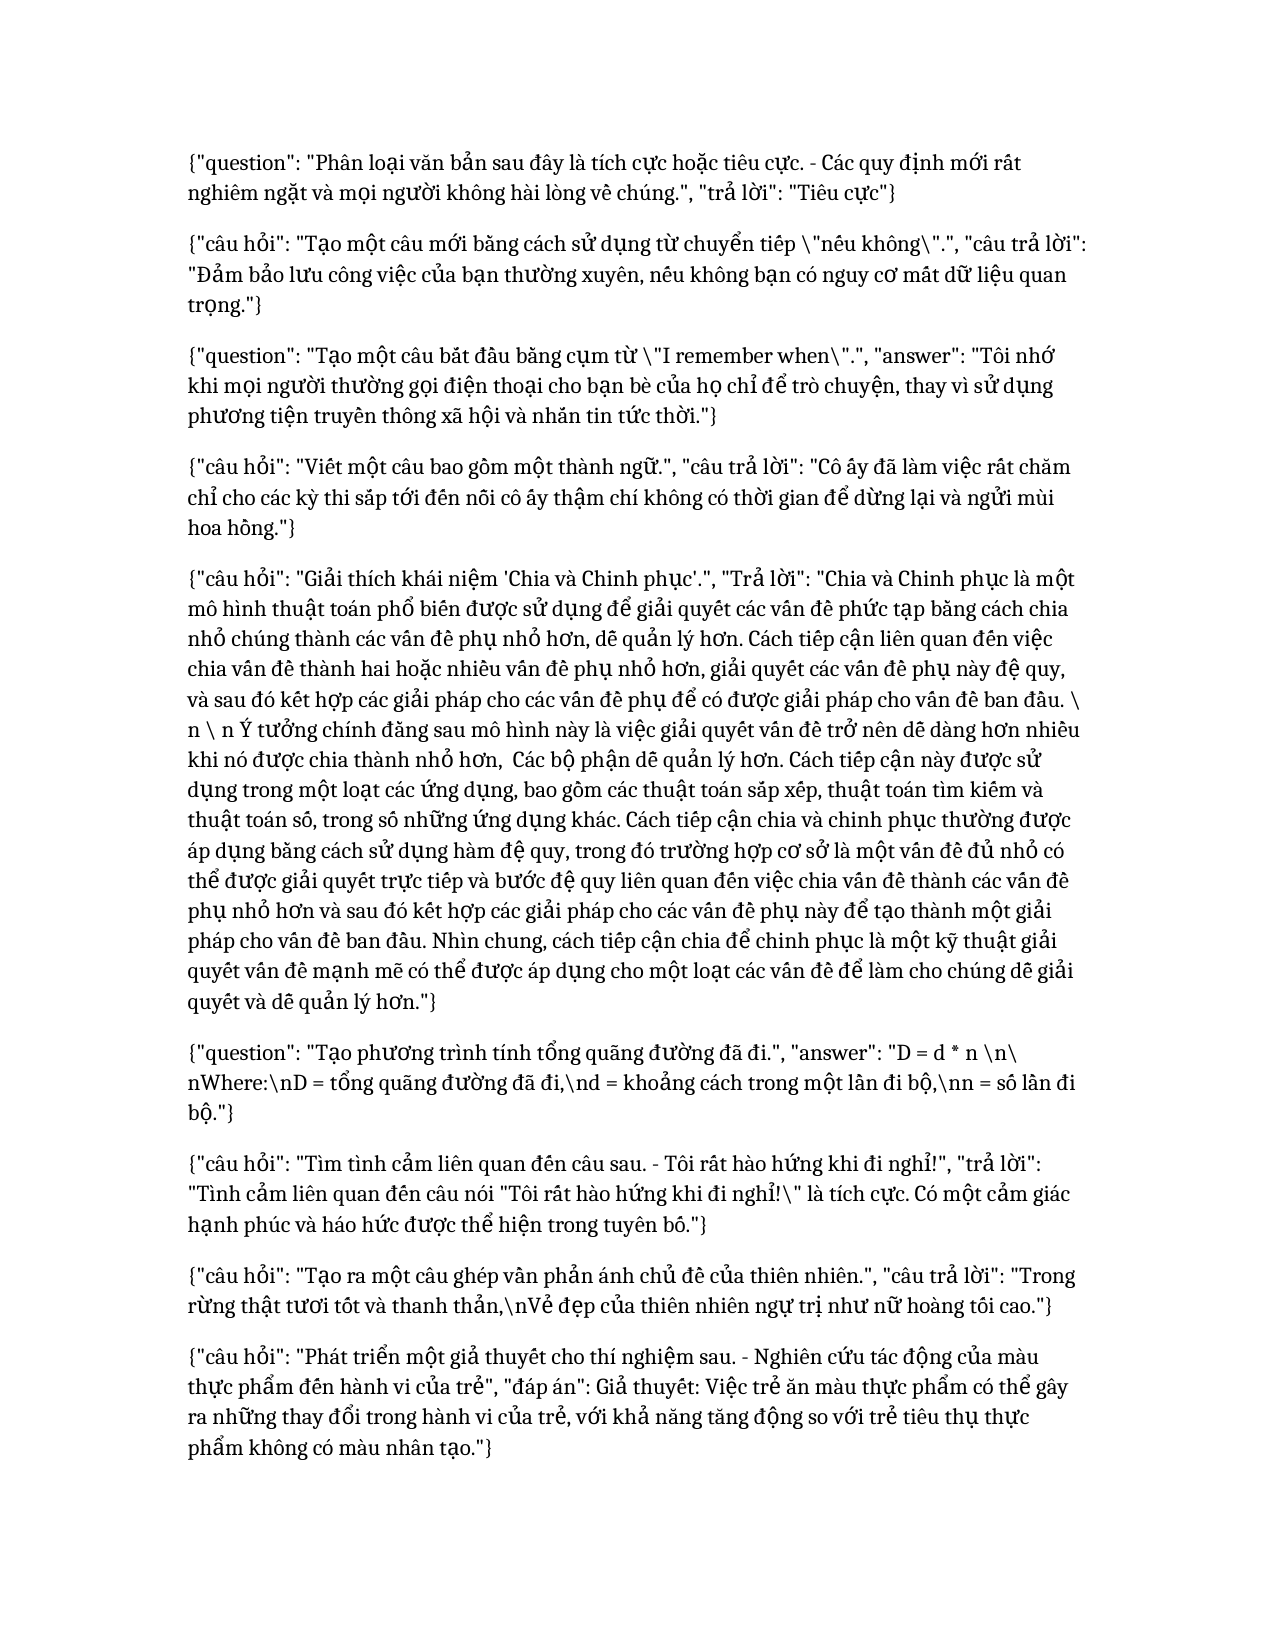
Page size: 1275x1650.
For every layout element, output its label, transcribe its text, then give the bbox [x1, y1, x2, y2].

text {"question": "Tạo phương trình tính tổng quãng đường đã đi.", "answer": "D = d * n \n\nWhere:\nD = tổng quãng đường đã đi,\nd = khoảng cách trong một lần đi bộ,\nn = số lần đi bộ."} [187, 1039, 1087, 1126]
text {"câu hỏi": "Tìm tình cảm liên quan đến câu sau. - Tôi rất hào hứng khi đi nghỉ!", "trả lời": "Tình cảm liên quan đến câu nói "Tôi rất hào hứng khi đi nghỉ!\" là tích cực. Có một cảm giác hạnh phúc và háo hức được thể hiện trong tuyên bố."} [187, 1151, 1087, 1238]
text {"câu hỏi": "Viết một câu bao gồm một thành ngữ.", "câu trả lời": "Cô ấy đã làm việc rất chăm chỉ cho các kỳ thi sắp tới đến nỗi cô ấy thậm chí không có thời gian để dừng lại và ngửi mùi hoa hồng."} [187, 454, 1087, 541]
text {"câu hỏi": "Phát triển một giả thuyết cho thí nghiệm sau. - Nghiên cứu tác động của màu thực phẩm đến hành vi của trẻ", "đáp án": Giả thuyết: Việc trẻ ăn màu thực phẩm có thể gây ra những thay đổi trong hành vi của trẻ, với khả năng tăng động so với trẻ tiêu thụ thực phẩm không có màu nhân tạo."} [187, 1344, 1087, 1461]
text {"câu hỏi": "Tạo một câu mới bằng cách sử dụng từ chuyển tiếp \"nếu không\".", "câu trả lời": "Đảm bảo lưu công việc của bạn thường xuyên, nếu không bạn có nguy cơ mất dữ liệu quan trọng."} [187, 231, 1087, 318]
text {"question": "Phân loại văn bản sau đây là tích cực hoặc tiêu cực. - Các quy định mới rất nghiêm ngặt và mọi người không hài lòng về chúng.", "trả lời": "Tiêu cực"} [187, 150, 1087, 207]
text {"question": "Tạo một câu bắt đầu bằng cụm từ \"I remember when\".", "answer": "Tôi nhớ khi mọi người thường gọi điện thoại cho bạn bè của họ chỉ để trò chuyện, thay vì sử dụng phương tiện truyền thông xã hội và nhắn tin tức thời."} [187, 343, 1087, 429]
text {"câu hỏi": "Tạo ra một câu ghép vần phản ánh chủ đề của thiên nhiên.", "câu trả lời": "Trong rừng thật tươi tốt và thanh thản,\nVẻ đẹp của thiên nhiên ngự trị như nữ hoàng tối cao."} [187, 1262, 1087, 1319]
text {"câu hỏi": "Giải thích khái niệm 'Chia và Chinh phục'.", "Trả lời": "Chia và Chinh phục là một mô hình thuật toán phổ biến được sử dụng để giải quyết các vấn đề phức tạp bằng cách chia nhỏ chúng thành các vấn đề phụ nhỏ hơn, dễ quản lý hơn. Cách tiếp cận liên quan đến việc chia vấn đề thành hai hoặc nhiều vấn đề phụ nhỏ hơn, giải quyết các vấn đề phụ này đệ quy, và sau đó kết hợp các giải pháp cho các vấn đề phụ để có được giải pháp cho vấn đề ban đầu. \ n \ n Ý tưởng chính đằng sau mô hình này là việc giải quyết vấn đề trở nên dễ dàng hơn nhiều khi nó được chia thành nhỏ hơn, Các bộ phận dễ quản lý hơn. Cách tiếp cận này được sử dụng trong một loạt các ứng dụng, bao gồm các thuật toán sắp xếp, thuật toán tìm kiếm và thuật toán số, trong số những ứng dụng khác. Cách tiếp cận chia và chinh phục thường được áp dụng bằng cách sử dụng hàm đệ quy, trong đó trường hợp cơ sở là một vấn đề đủ nhỏ có thể được giải quyết trực tiếp và bước đệ quy liên quan đến việc chia vấn đề thành các vấn đề phụ nhỏ hơn và sau đó kết hợp các giải pháp cho các vấn đề phụ này để tạo thành một giải pháp cho vấn đề ban đầu. Nhìn chung, cách tiếp cận chia để chinh phục là một kỹ thuật giải quyết vấn đề mạnh mẽ có thể được áp dụng cho một loạt các vấn đề để làm cho chúng dễ giải quyết và dễ quản lý hơn."} [187, 566, 1087, 1015]
